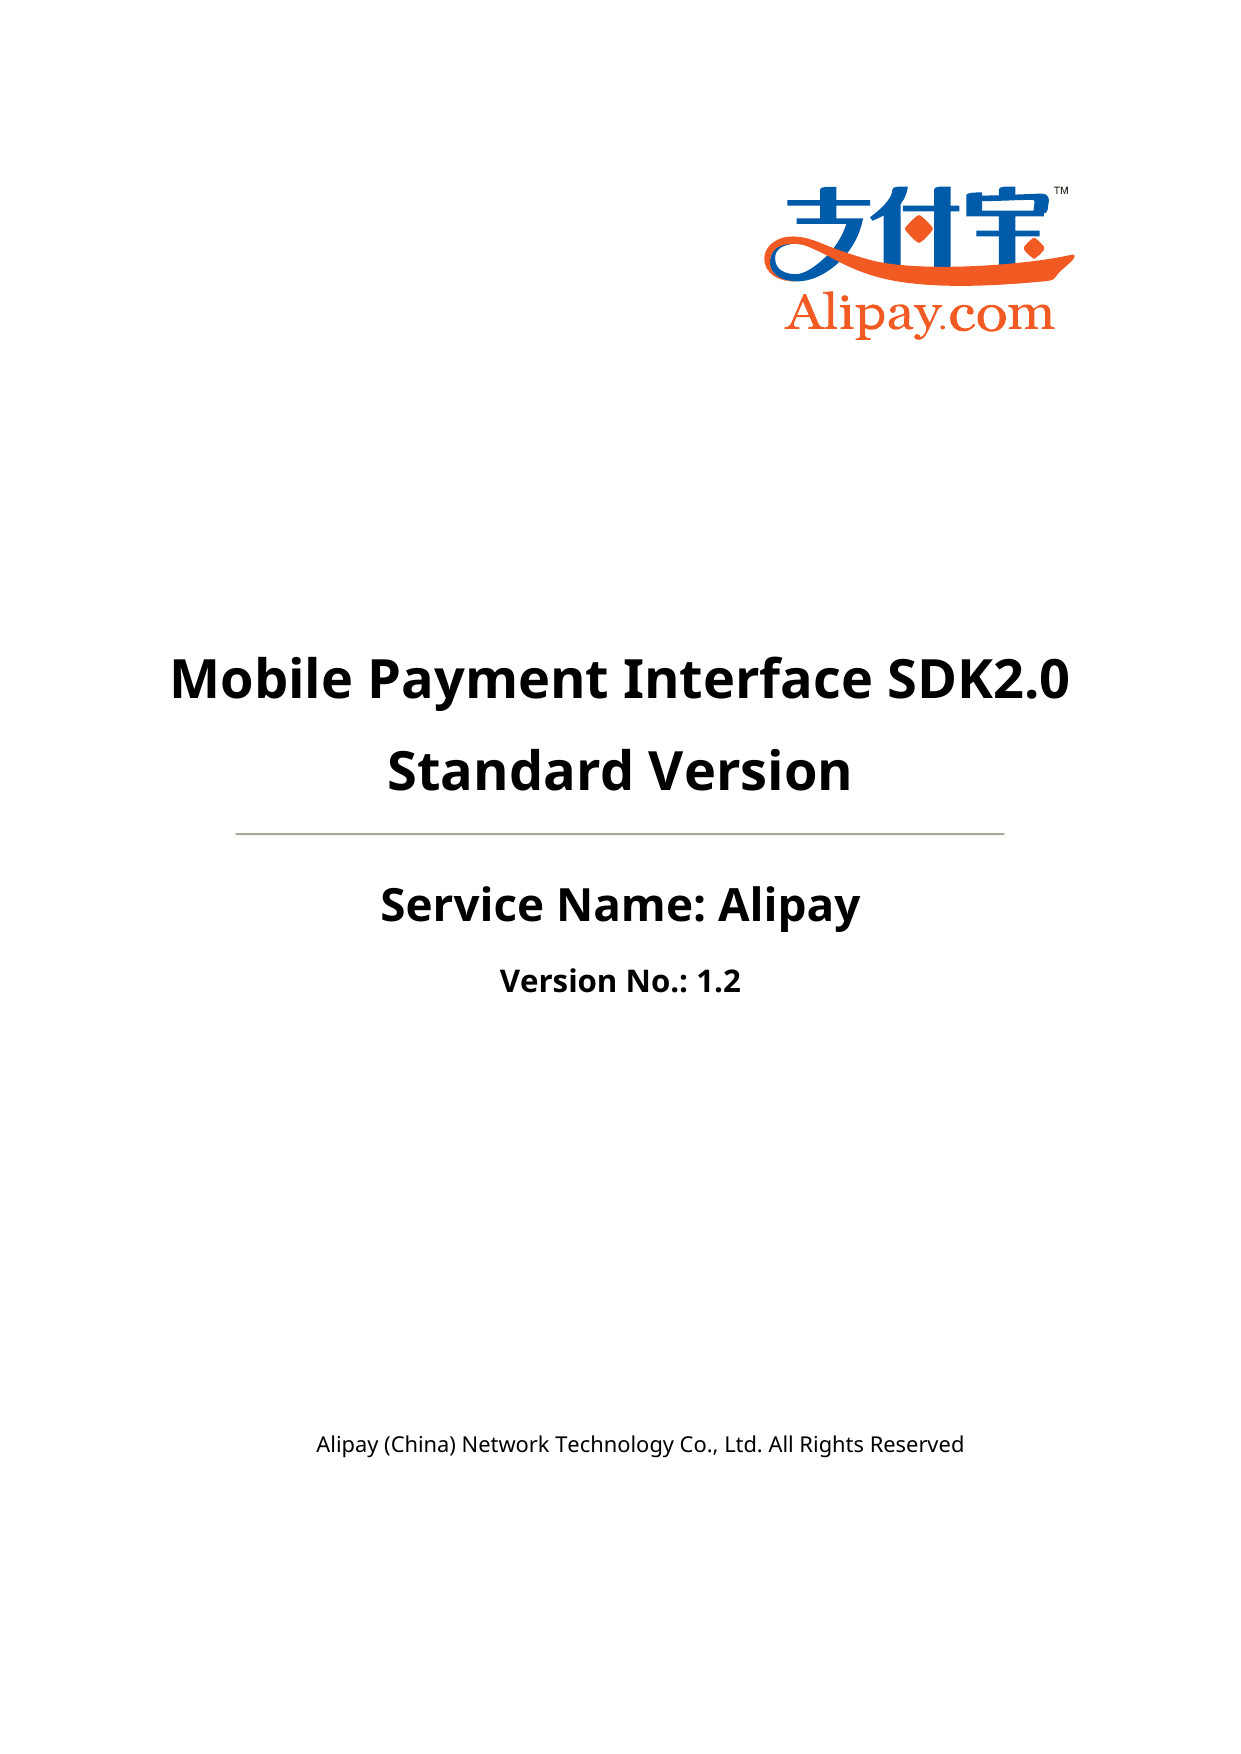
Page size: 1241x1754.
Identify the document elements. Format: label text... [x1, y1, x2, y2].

text Alipay (China) Network Technology Co., Ltd. All Rights Reserved [165, 1428, 1075, 1460]
text Version No.: 1.2 [165, 959, 1075, 1002]
text Mobile Payment Interface SDK2.0 Standard Version [165, 640, 1075, 806]
text Service Name: Alipay [165, 873, 1075, 935]
